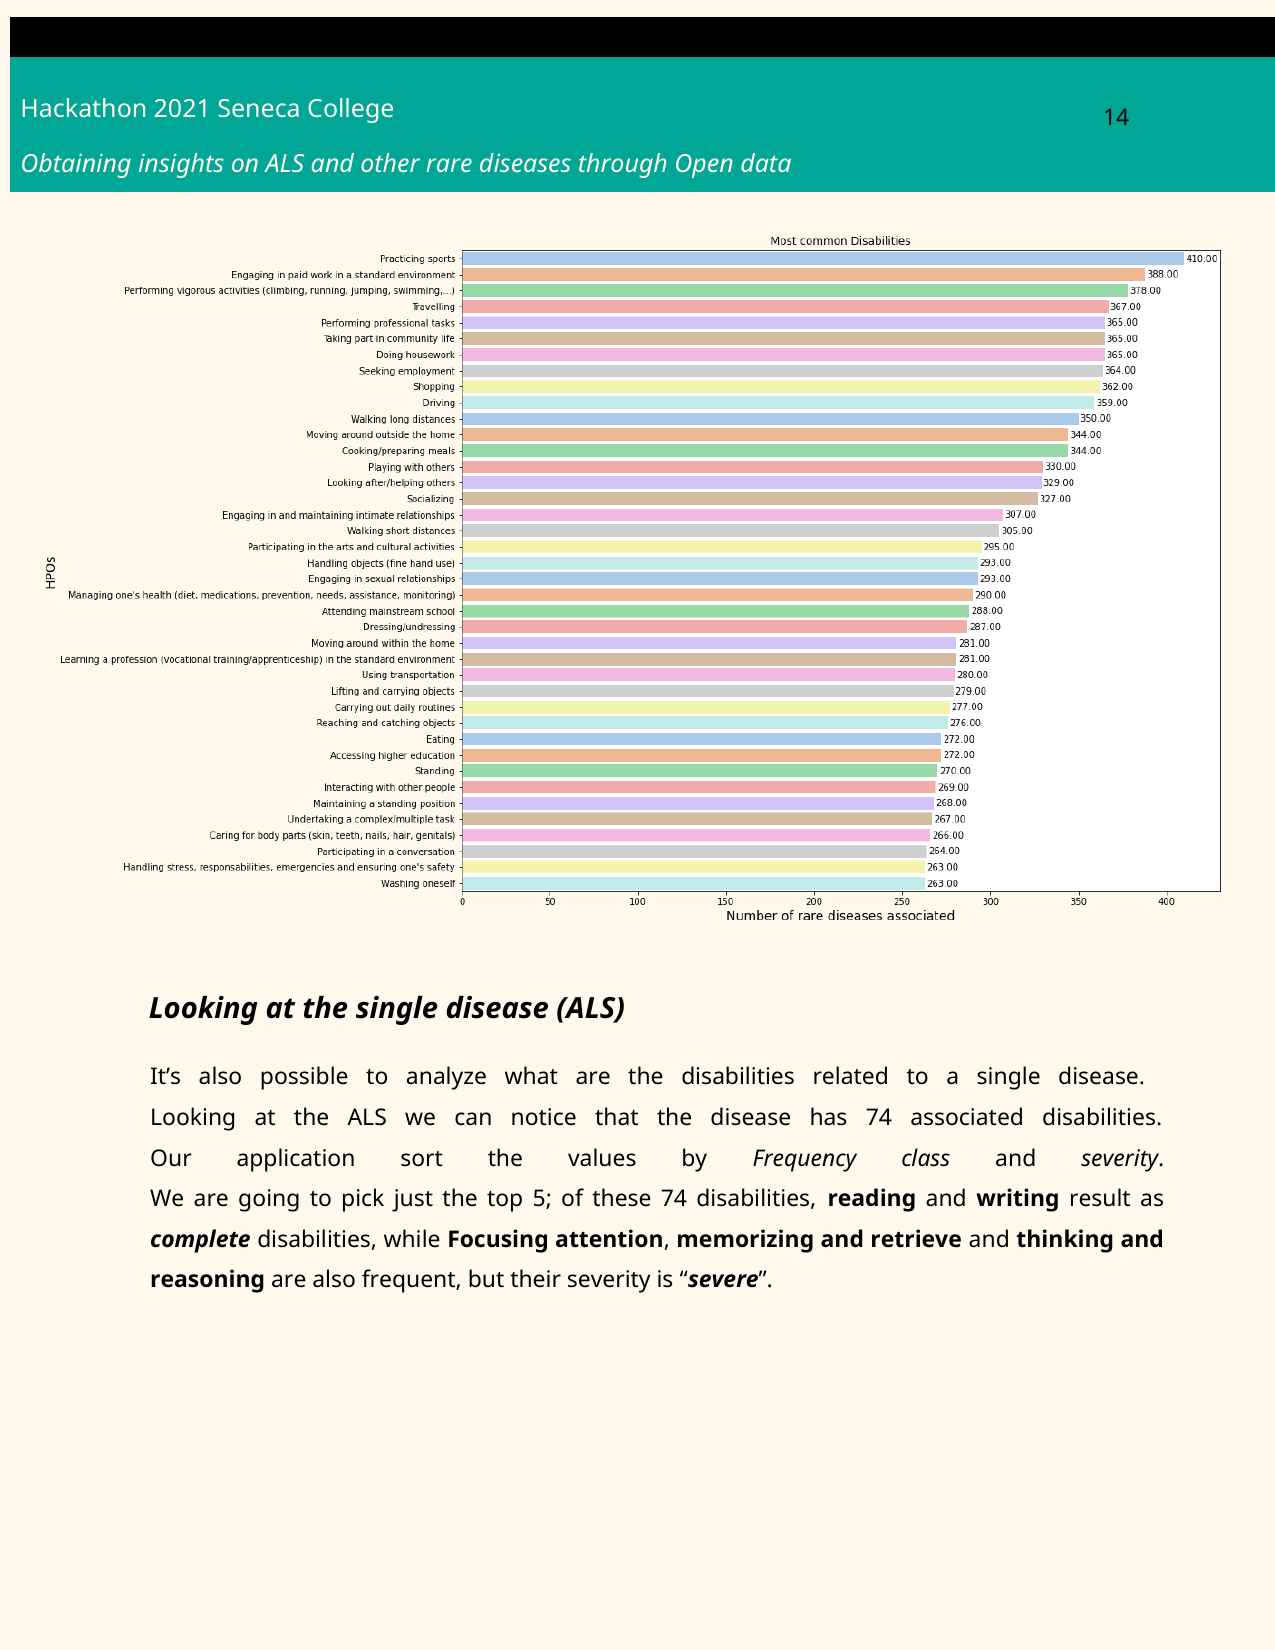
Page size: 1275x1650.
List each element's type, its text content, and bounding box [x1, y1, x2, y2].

picture [37, 229, 1226, 929]
subtitle Looking at the single disease (ALS) [148, 988, 1164, 1027]
text It’s also possible to analyze what are the disabilities related to a single disease. Looking at the ALS we can notice that the disease has 74 associated disabilities. Our application sort the values by Frequency class and severity. We are going to pick just the top 5; of these 74 disabilities, reading and writing result as complete disabilities, while Focusing attention, memorizing and retrieve and thinking and reasoning are also frequent, but their severity is “severe”. [150, 1060, 1164, 1294]
